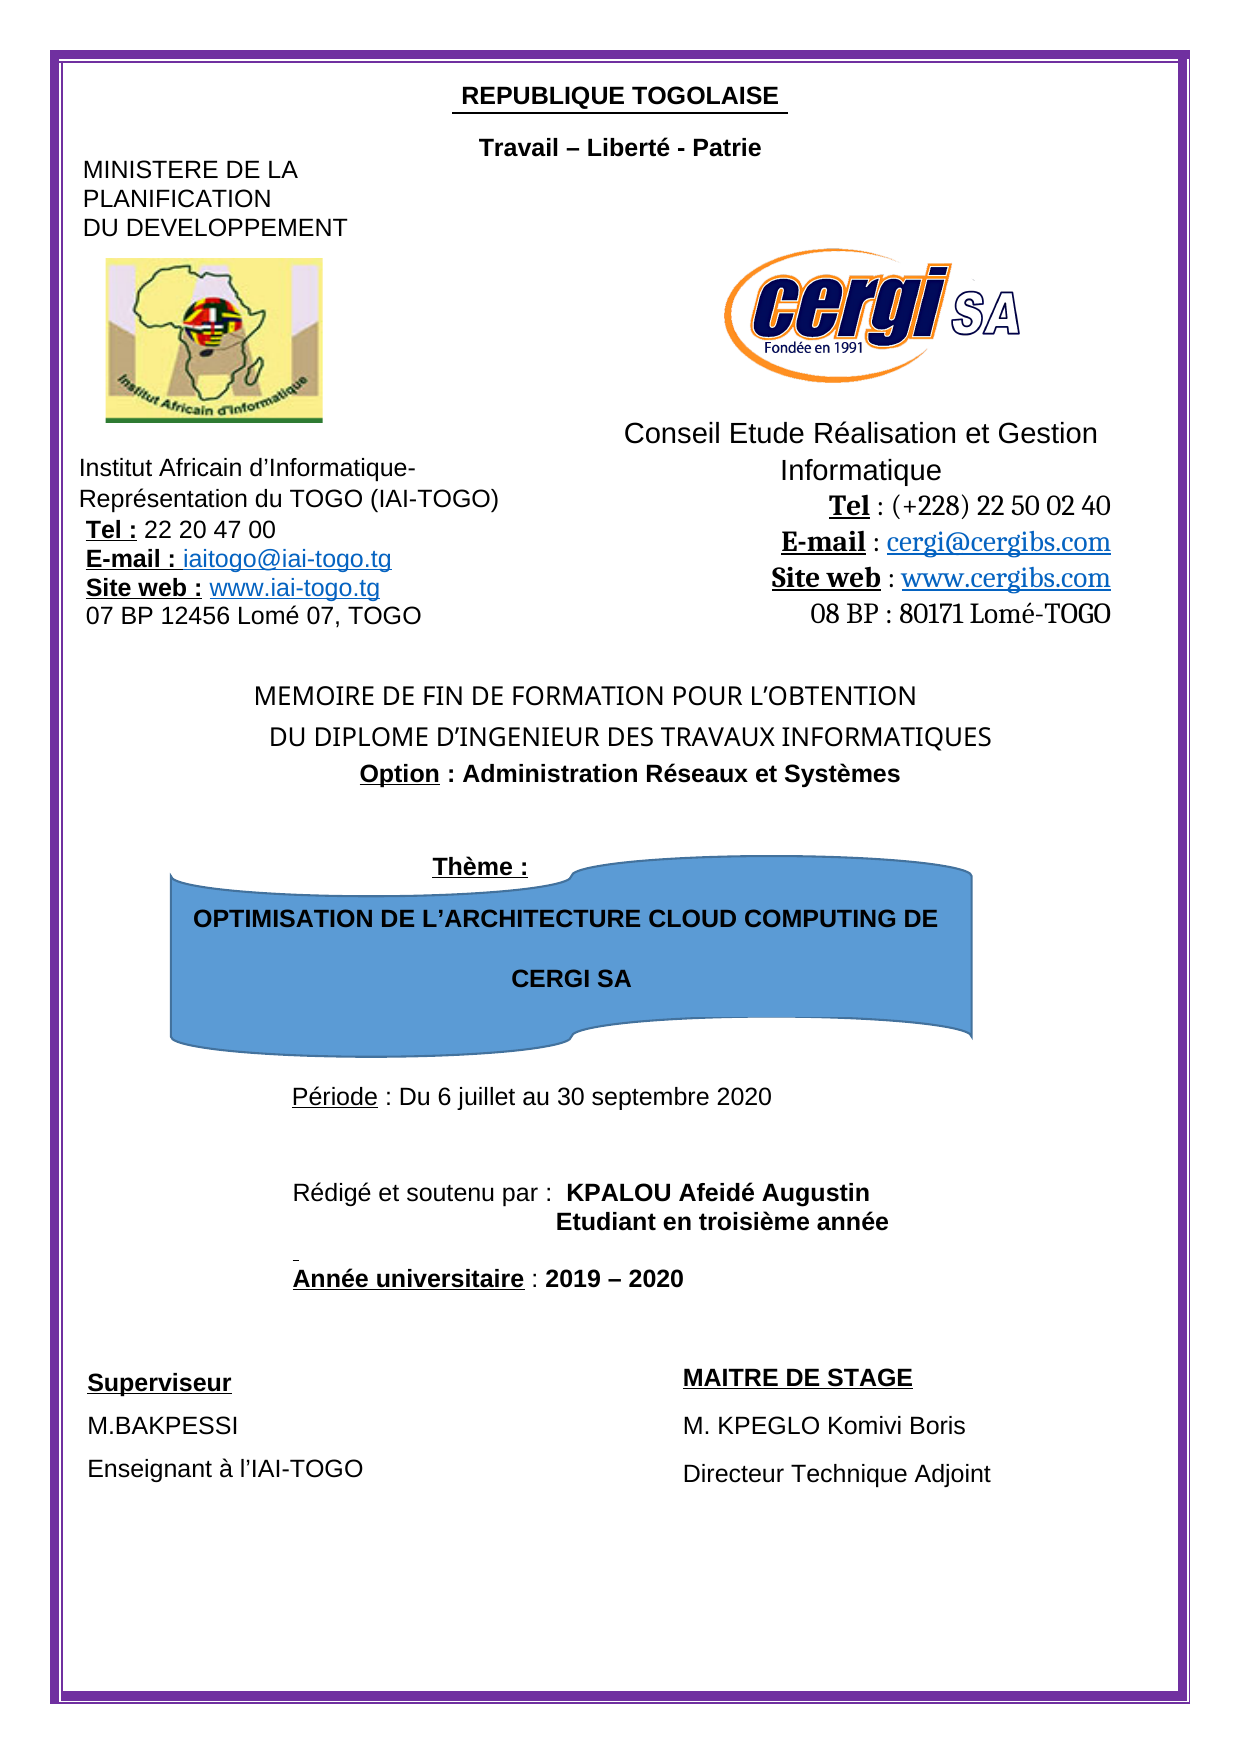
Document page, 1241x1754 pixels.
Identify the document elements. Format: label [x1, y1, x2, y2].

picture [710, 242, 1054, 386]
picture [105, 258, 323, 423]
